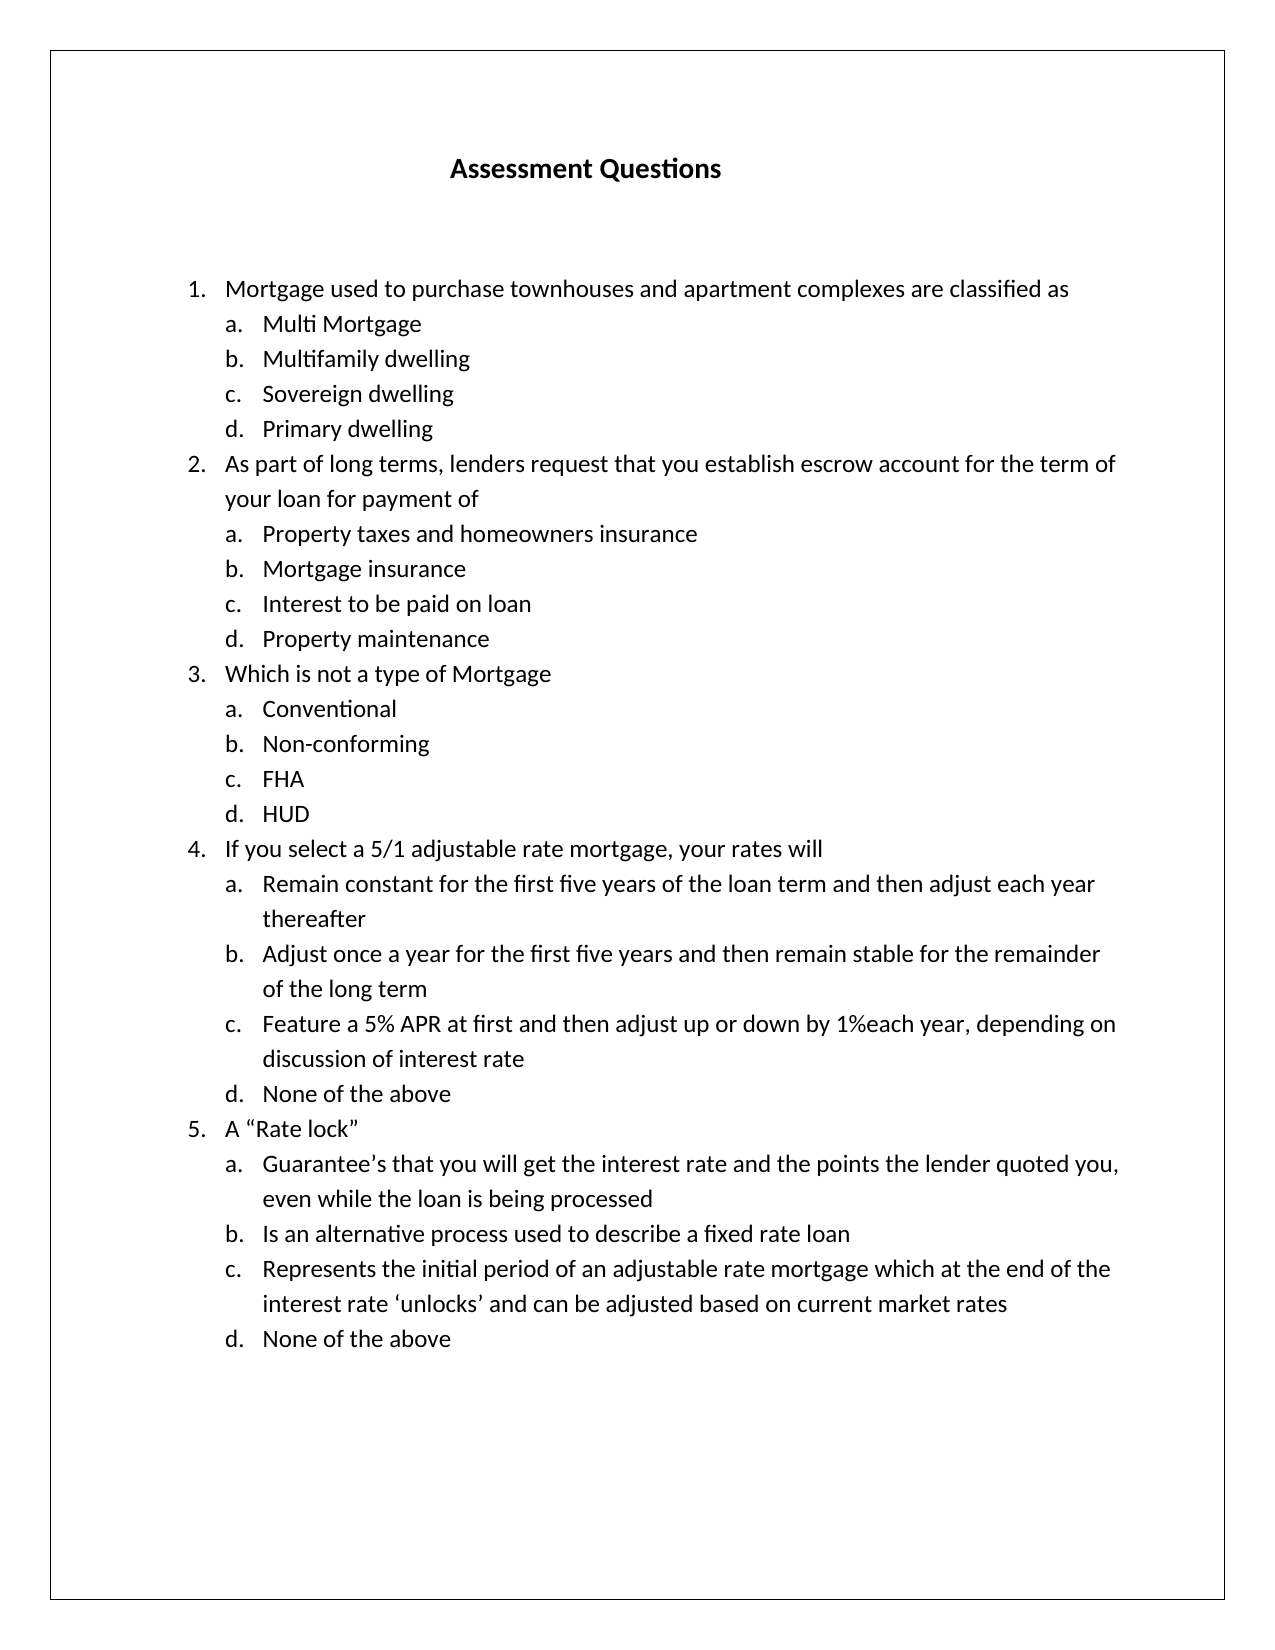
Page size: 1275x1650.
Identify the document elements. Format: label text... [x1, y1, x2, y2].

list Conventional [225, 693, 1125, 724]
list None of the above [225, 1323, 1125, 1354]
list Remain constant for the first five years of the loan term and then adjust each year thereafter [225, 868, 1125, 934]
list Property maintenance [225, 623, 1125, 654]
list Non-conforming [225, 728, 1125, 759]
text Assessment Questions [150, 150, 1125, 186]
list Primary dwelling [225, 413, 1125, 444]
list HUD [225, 798, 1125, 829]
list Property taxes and homeowners insurance [225, 518, 1125, 549]
list Sovereign dwelling [225, 378, 1125, 409]
list None of the above [225, 1078, 1125, 1109]
list Multifamily dwelling [225, 343, 1125, 374]
list Represents the initial period of an adjustable rate mortgage which at the end of the interest rate ‘unlocks’ and can be adjusted based on current market rates [225, 1253, 1125, 1319]
list Adjust once a year for the first five years and then remain stable for the remainder of the long term [225, 938, 1125, 1004]
list Which is not a type of Mortgage [187, 658, 1125, 689]
list If you select a 5/1 adjustable rate mortgage, your rates will [187, 833, 1125, 864]
list Mortgage insurance [225, 553, 1125, 584]
list Multi Mortgage [225, 308, 1125, 339]
list A “Rate lock” [187, 1113, 1125, 1144]
list Interest to be paid on loan [225, 588, 1125, 619]
list Guarantee’s that you will get the interest rate and the points the lender quoted you, even while the loan is being processed [225, 1148, 1125, 1214]
list Is an alternative process used to describe a fixed rate loan [225, 1218, 1125, 1249]
list Mortgage used to purchase townhouses and apartment complexes are classified as [187, 273, 1125, 304]
list As part of long terms, lenders request that you establish escrow account for the term of your loan for payment of [187, 448, 1125, 514]
list FHA [225, 763, 1125, 794]
list Feature a 5% APR at first and then adjust up or down by 1%each year, depending on discussion of interest rate [225, 1008, 1125, 1074]
